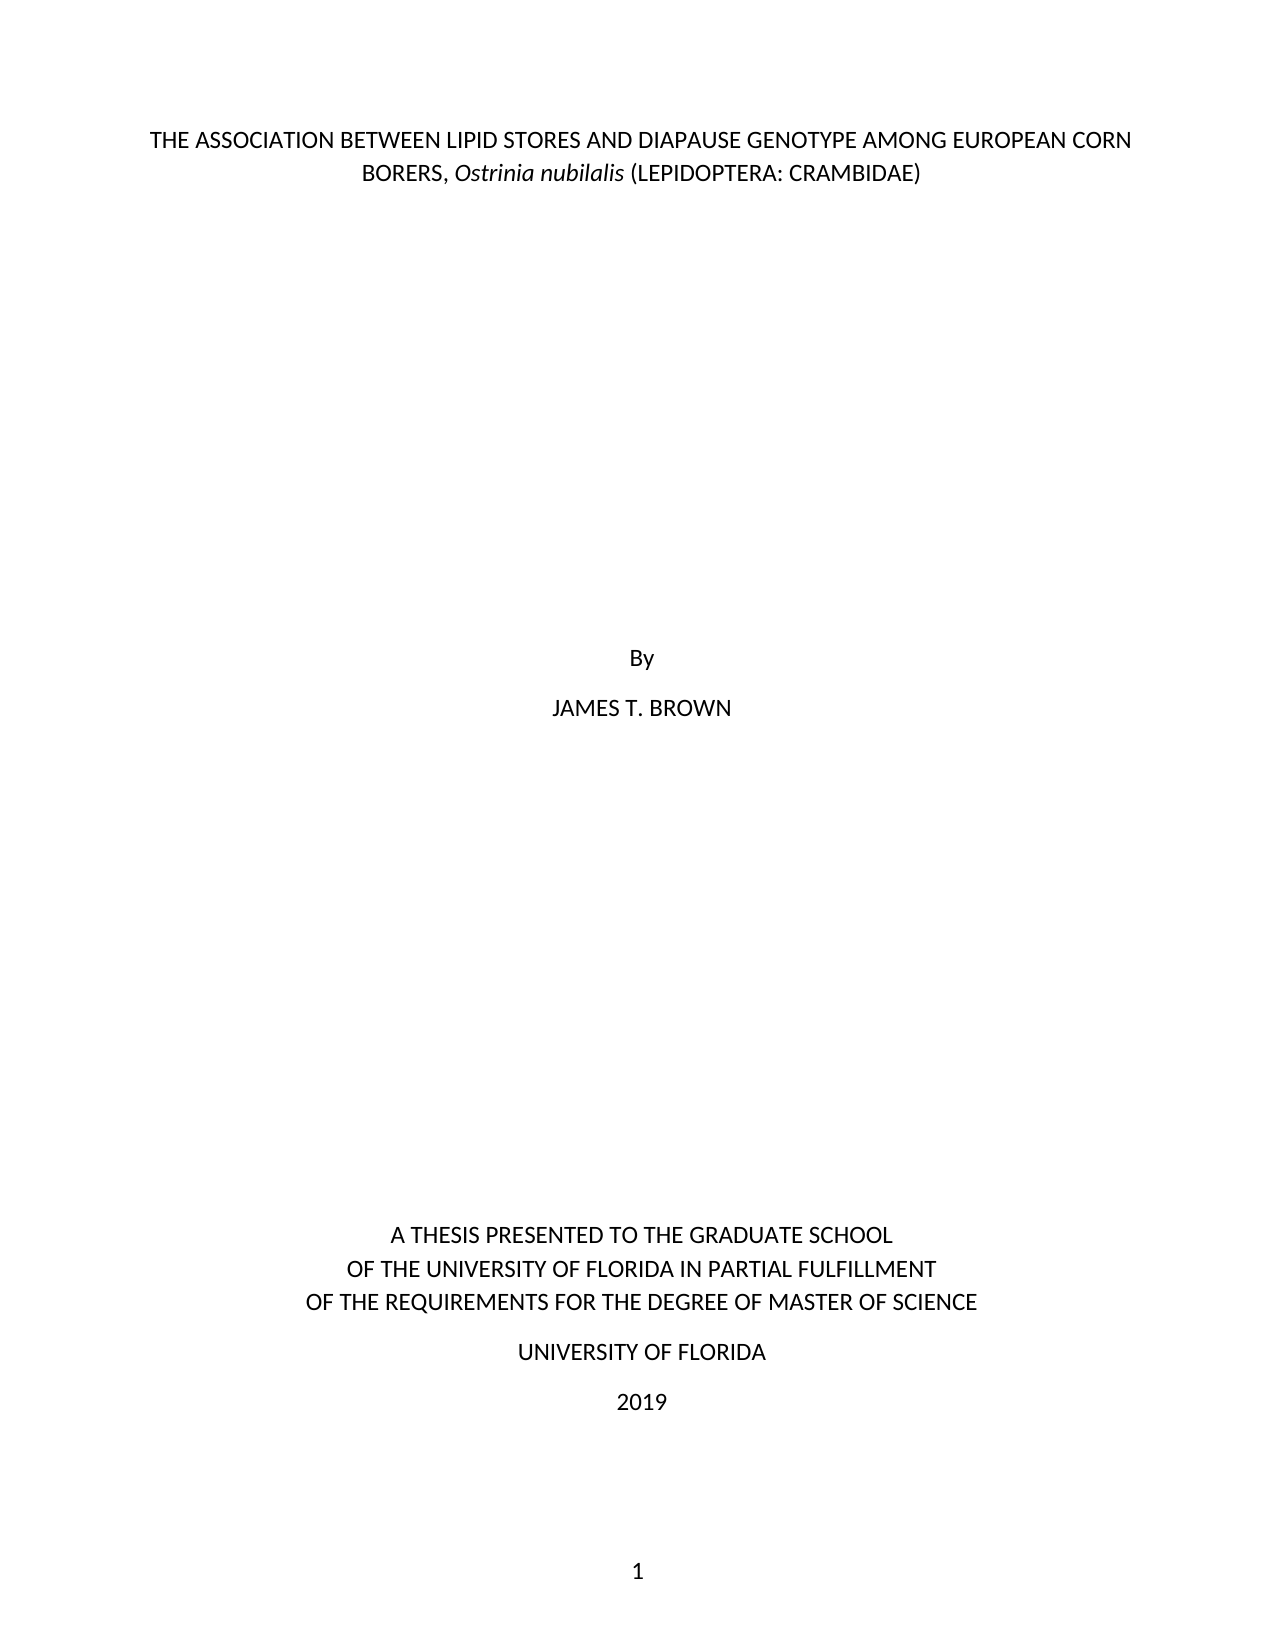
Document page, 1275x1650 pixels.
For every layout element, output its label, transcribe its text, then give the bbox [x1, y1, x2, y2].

text A THESIS PRESENTED TO THE GRADUATE SCHOOL [150, 1219, 1133, 1250]
text OF THE UNIVERSITY OF FLORIDA IN PARTIAL FULFILLMENT [150, 1253, 1133, 1283]
text OF THE REQUIREMENTS FOR THE DEGREE OF MASTER OF SCIENCE [303, 1286, 981, 1316]
text By [150, 642, 1133, 672]
text JAMES T. BROWN [150, 692, 1133, 722]
text 2019 [150, 1386, 1133, 1417]
text UNIVERSITY OF FLORIDA [150, 1336, 1133, 1367]
text THE ASSOCIATION BETWEEN LIPID STORES AND DIAPAUSE GENOTYPE AMONG EUROPEAN CORN BORERS, Ostrinia nubilalis (LEPIDOPTERA: CRAMBIDAE) [148, 124, 1133, 188]
